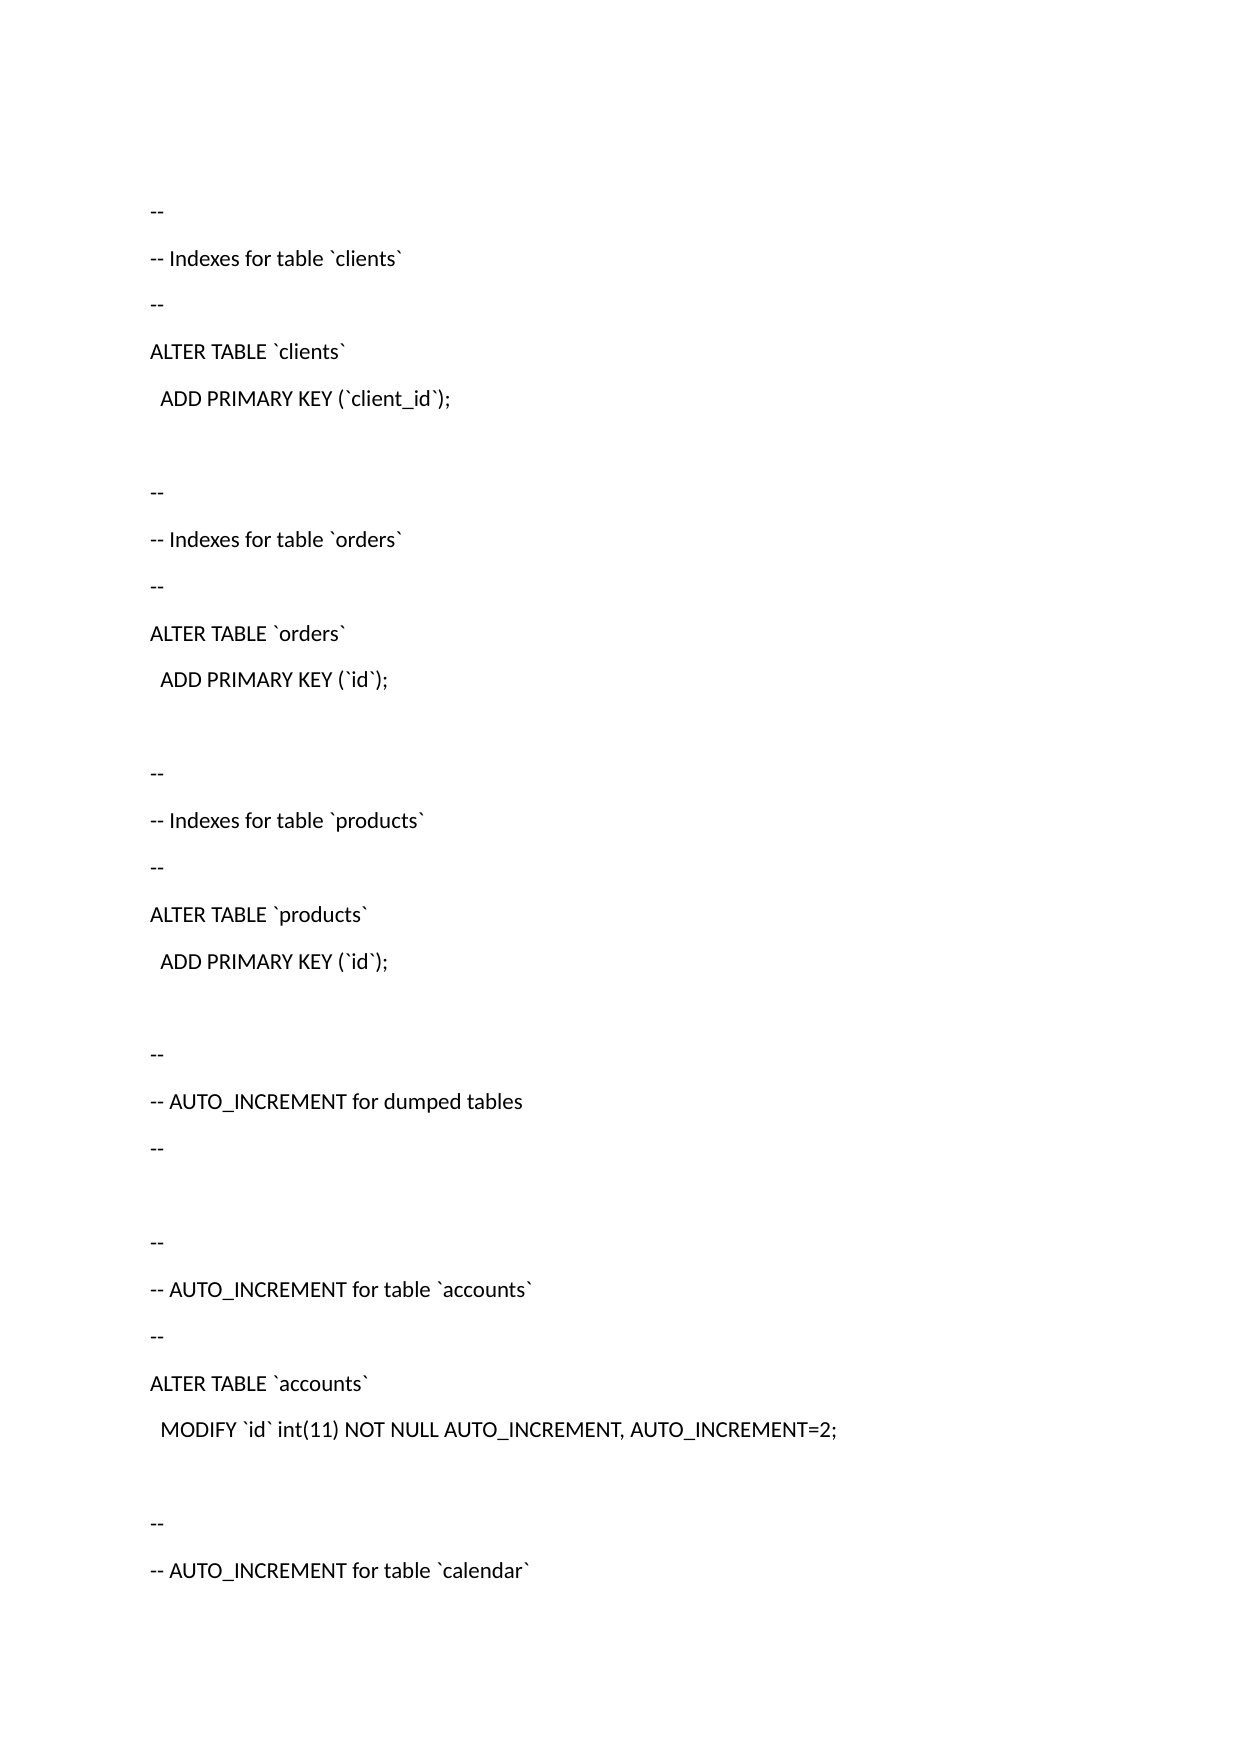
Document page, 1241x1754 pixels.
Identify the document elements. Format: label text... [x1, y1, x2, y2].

text -- Indexes for table `orders` [150, 525, 1090, 553]
text -- AUTO_INCREMENT for dumped tables [150, 1087, 1090, 1116]
text ADD PRIMARY KEY (`client_id`); [150, 384, 1090, 412]
text -- AUTO_INCREMENT for table `calendar` [150, 1556, 1090, 1584]
text -- [150, 759, 1090, 787]
text -- [150, 478, 1090, 506]
text ALTER TABLE `orders` [150, 619, 1090, 647]
text -- Indexes for table `products` [150, 806, 1090, 834]
text -- [150, 1228, 1090, 1256]
text -- [150, 853, 1090, 881]
text -- [150, 1322, 1090, 1350]
text ALTER TABLE `products` [150, 900, 1090, 928]
text -- [150, 1041, 1090, 1069]
text ALTER TABLE `clients` [150, 337, 1090, 366]
text -- [150, 1509, 1090, 1537]
text ADD PRIMARY KEY (`id`); [150, 666, 1090, 694]
text MODIFY `id` int(11) NOT NULL AUTO_INCREMENT, AUTO_INCREMENT=2; [150, 1416, 1090, 1444]
text ADD PRIMARY KEY (`id`); [150, 947, 1090, 975]
text -- [150, 572, 1090, 600]
text -- [150, 197, 1090, 225]
text ALTER TABLE `accounts` [150, 1369, 1090, 1397]
text -- AUTO_INCREMENT for table `accounts` [150, 1275, 1090, 1303]
text -- Indexes for table `clients` [150, 244, 1090, 272]
text -- [150, 291, 1090, 319]
text -- [150, 1134, 1090, 1162]
